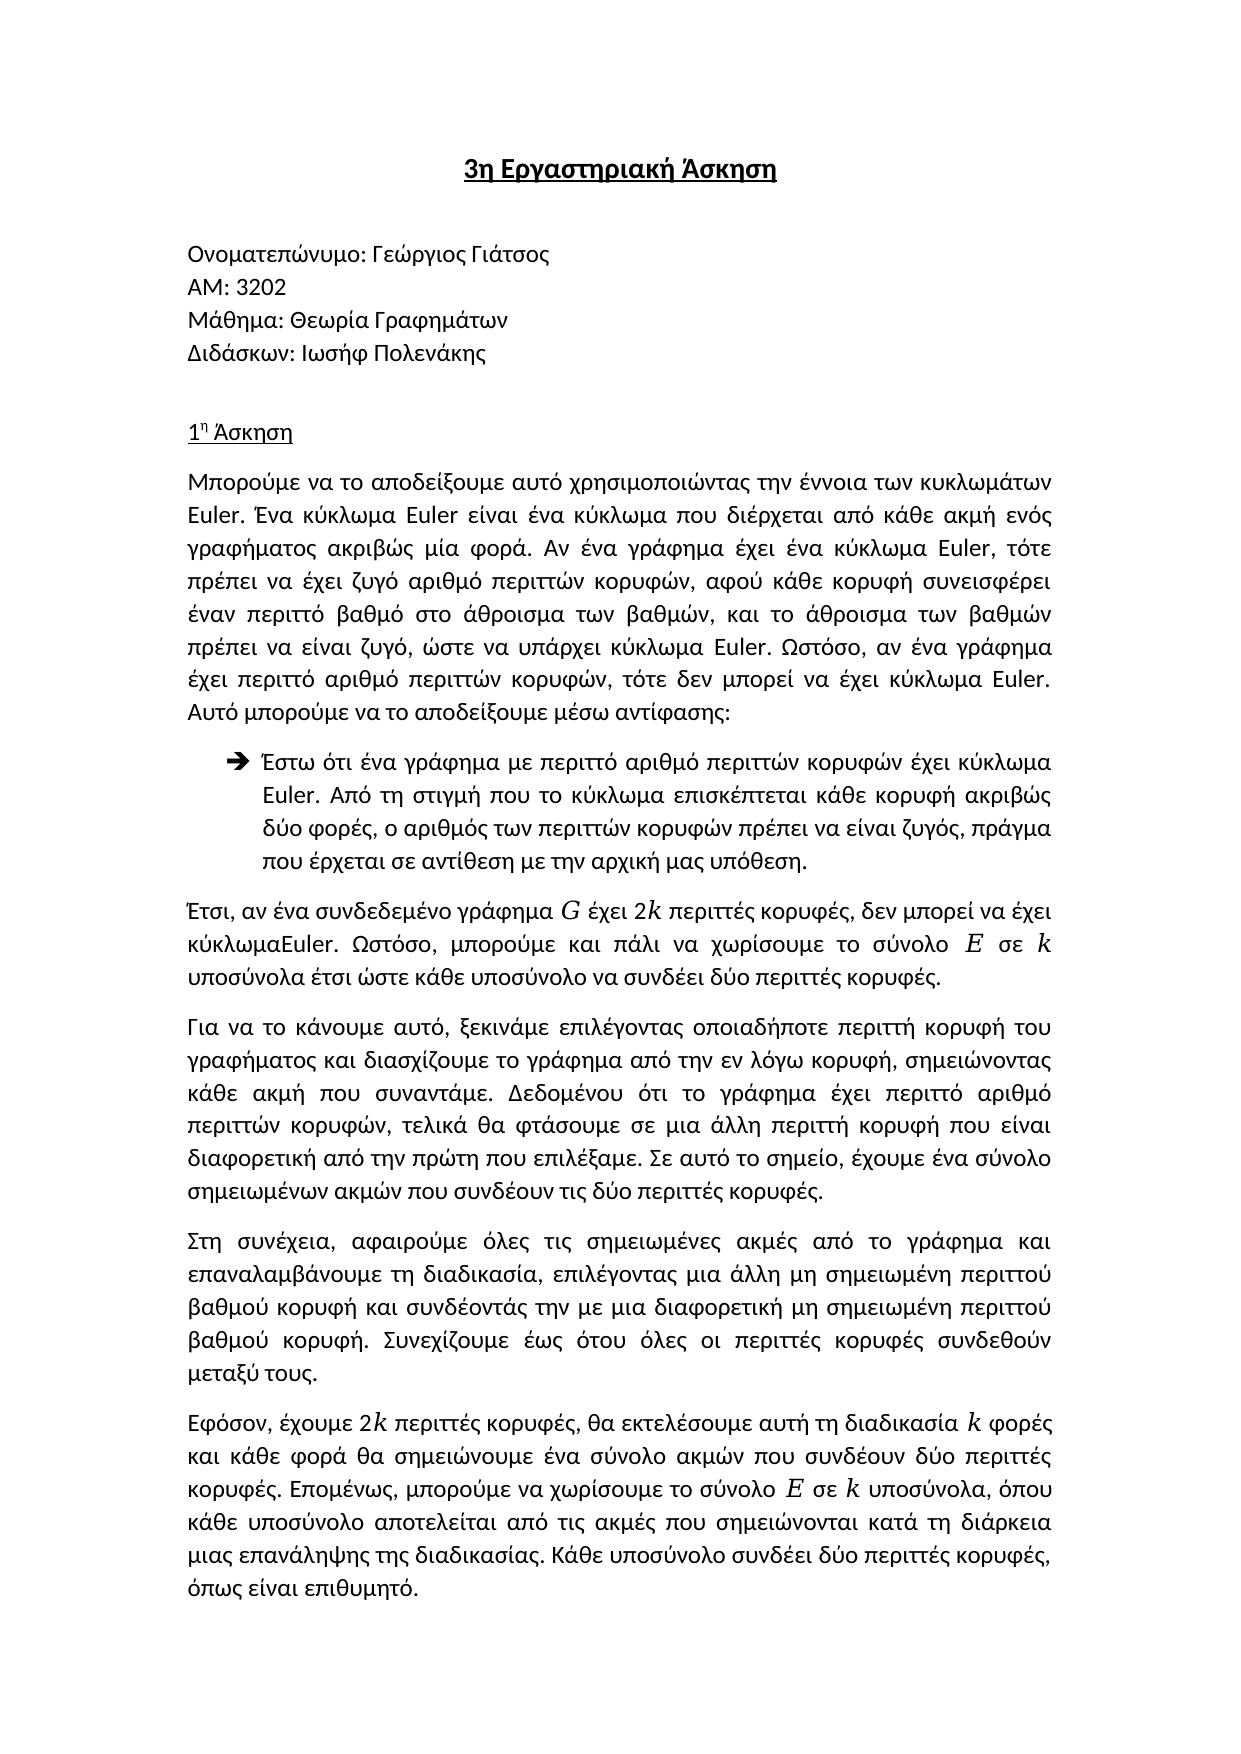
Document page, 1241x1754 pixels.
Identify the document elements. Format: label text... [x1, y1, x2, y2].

text 3η Εργαστηριακή Άσκηση [187, 150, 1053, 186]
text Για να το κάνουμε αυτό, ξεκινάμε επιλέγοντας οποιαδήποτε περιττή κορυφή του γραφήματος και διασχίζουμε το γράφημα από την εν λόγω κορυφή, σημειώνοντας κάθε ακμή που συναντάμε. Δεδομένου ότι το γράφημα έχει περιττό αριθμό περιττών κορυφών, τελικά θα φτάσουμε σε μια άλλη περιττή κορυφή που είναι διαφορετική από την πρώτη που επιλέξαμε. Σε αυτό το σημείο, έχουμε ένα σύνολο σημειωμένων ακμών που συνδέουν τις δύο περιττές κορυφές. [187, 1011, 1053, 1206]
list Έστω ότι ένα γράφημα με περιττό αριθμό περιττών κορυφών έχει κύκλωμα Euler. Από τη στιγμή που το κύκλωμα επισκέπτεται κάθε κορυφή ακριβώς δύο φορές, ο αριθμός των περιττών κορυφών πρέπει να είναι ζυγός, πράγμα που έρχεται σε αντίθεση με την αρχική μας υπόθεση. [225, 746, 1053, 875]
text Διδάσκων: Ιωσήφ Πολενάκης [187, 337, 1053, 367]
text Εφόσον, έχουμε 2𝑘 περιττές κορυφές, θα εκτελέσουμε αυτή τη διαδικασία 𝑘 φορές και κάθε φορά θα σημειώνουμε ένα σύνολο ακμών που συνδέουν δύο περιττές κορυφές. Επομένως, μπορούμε να χωρίσουμε το σύνολο 𝐸 σε 𝑘 υποσύνολα, όπου κάθε υποσύνολο αποτελείται από τις ακμές που σημειώνονται κατά τη διάρκεια μιας επανάληψης της διαδικασίας. Κάθε υποσύνολο συνδέει δύο περιττές κορυφές, όπως είναι επιθυμητό. [187, 1406, 1053, 1602]
text Μάθημα: Θεωρία Γραφημάτων [187, 304, 1053, 334]
text Ονοματεπώνυμο: Γεώργιος Γιάτσος [187, 238, 1053, 268]
text 1η Άσκηση [187, 417, 1053, 447]
text ΑΜ: 3202 [187, 271, 1053, 301]
text Μπορούμε να το αποδείξουμε αυτό χρησιμοποιώντας την έννοια των κυκλωμάτων Euler. Ένα κύκλωμα Euler είναι ένα κύκλωμα που διέρχεται από κάθε ακμή ενός γραφήματος ακριβώς μία φορά. Αν ένα γράφημα έχει ένα κύκλωμα Euler, τότε πρέπει να έχει ζυγό αριθμό περιττών κορυφών, αφού κάθε κορυφή συνεισφέρει έναν περιττό βαθμό στο άθροισμα των βαθμών, και το άθροισμα των βαθμών πρέπει να είναι ζυγό, ώστε να υπάρχει κύκλωμα Euler. Ωστόσο, αν ένα γράφημα έχει περιττό αριθμό περιττών κορυφών, τότε δεν μπορεί να έχει κύκλωμα Euler. Αυτό μπορούμε να το αποδείξουμε μέσω αντίφασης: [187, 466, 1053, 727]
text Στη συνέχεια, αφαιρούμε όλες τις σημειωμένες ακμές από το γράφημα και επαναλαμβάνουμε τη διαδικασία, επιλέγοντας μια άλλη μη σημειωμένη περιττού βαθμού κορυφή και συνδέοντάς την με μια διαφορετική μη σημειωμένη περιττού βαθμού κορυφή. Συνεχίζουμε έως ότου όλες οι περιττές κορυφές συνδεθούν μεταξύ τους. [187, 1225, 1053, 1387]
text Έτσι, αν ένα συνδεδεμένο γράφημα 𝐺 έχει 2𝑘 περιττές κορυφές, δεν μπορεί να έχει κύκλωμαEuler. Ωστόσο, μπορούμε και πάλι να χωρίσουμε το σύνολο 𝐸 σε 𝑘 υποσύνολα έτσι ώστε κάθε υποσύνολο να συνδέει δύο περιττές κορυφές. [187, 894, 1053, 992]
